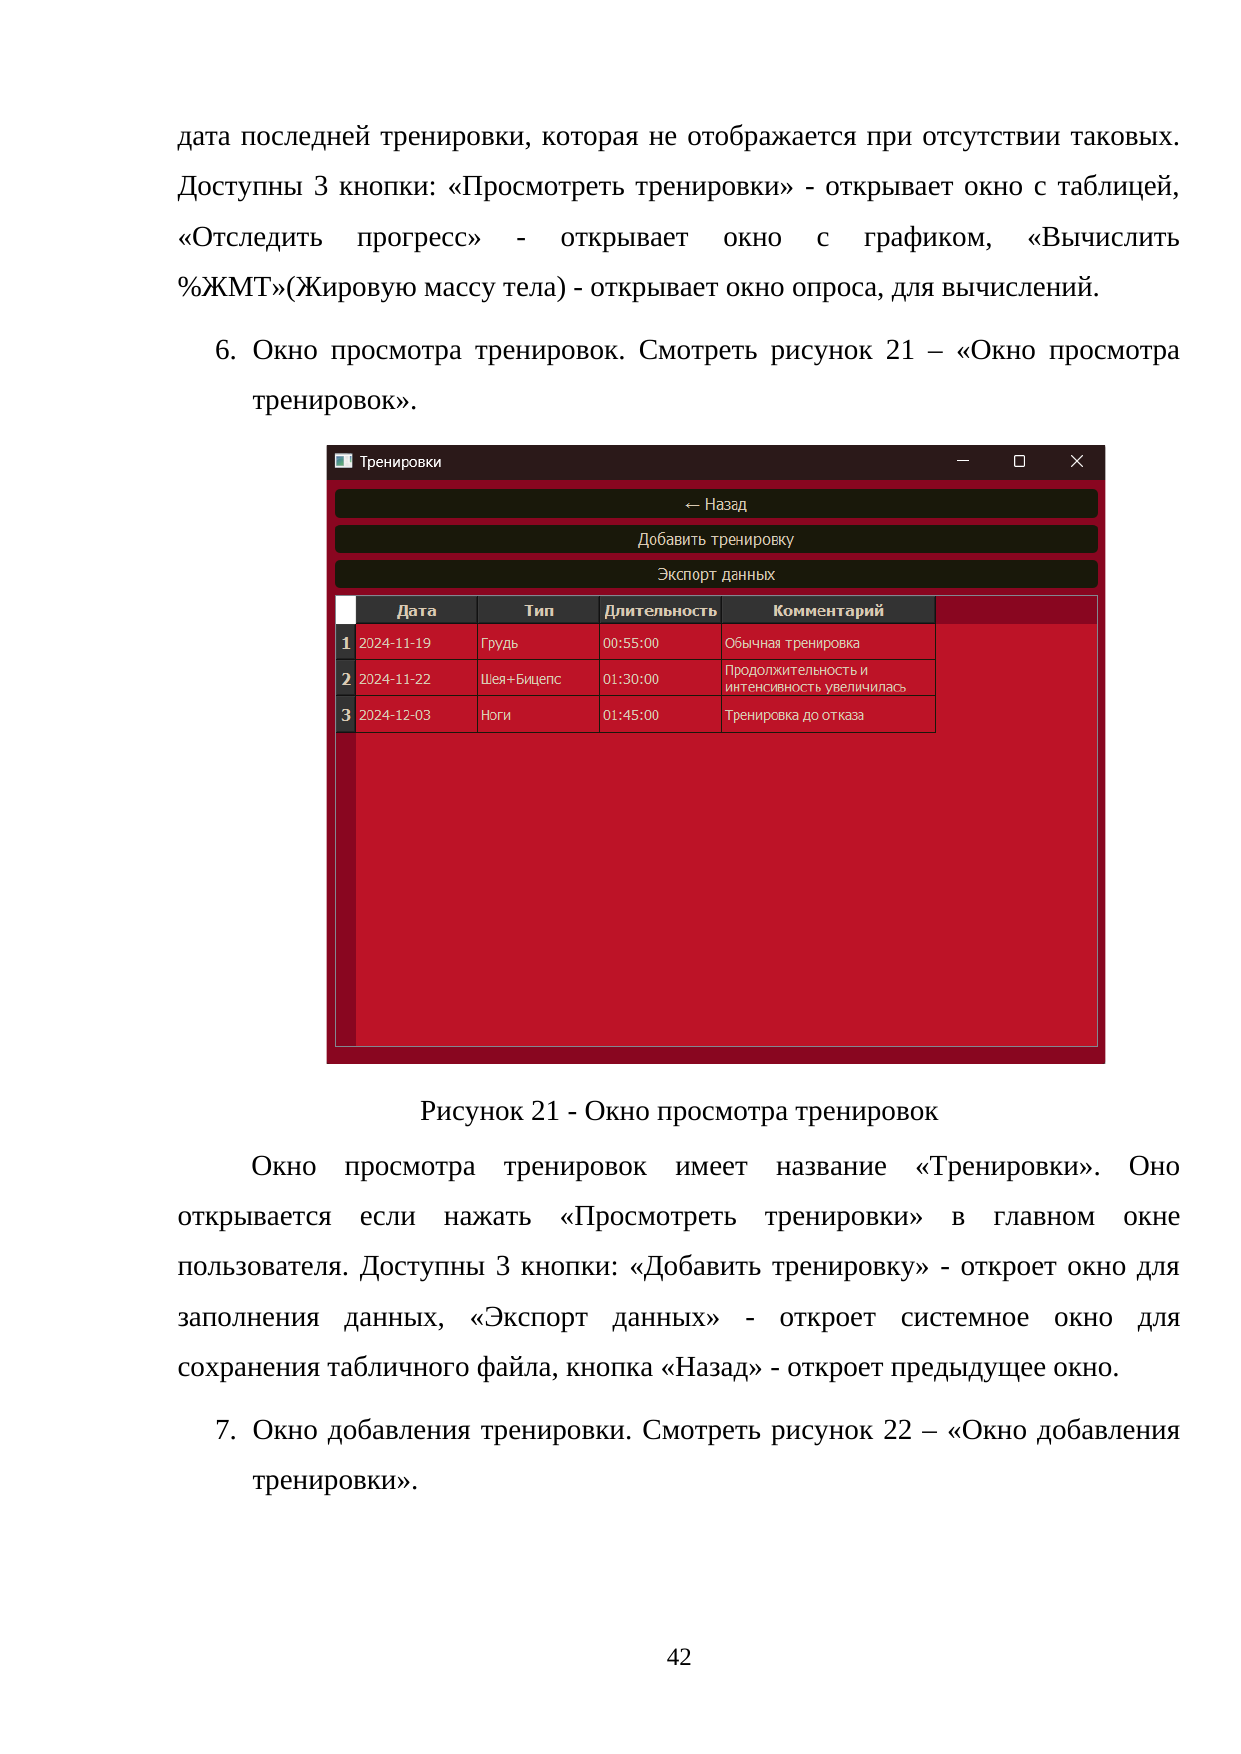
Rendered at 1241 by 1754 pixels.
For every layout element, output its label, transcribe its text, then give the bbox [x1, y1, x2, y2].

list Окно просмотра тренировок. Смотреть рисунок 21 – «Окно просмотра тренировок». [215, 332, 1181, 416]
text Рисунок 21 - Окно просмотра тренировок [177, 1093, 1181, 1127]
picture [326, 445, 1106, 1064]
text Окно просмотра тренировок имеет название «Тренировки». Оно открывается если нажать «Просмотреть тренировки» в главном окне пользователя. Доступны 3 кнопки: «Добавить тренировку» - откроет окно для заполнения данных, «Экспорт данных» - откроет системное окно для сохранения табличного файла, кнопка «Назад» - откроет предыдущее окно. [177, 1148, 1181, 1382]
list Окно добавления тренировки. Смотреть рисунок 22 – «Окно добавления тренировки». [215, 1412, 1181, 1496]
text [177, 118, 1181, 303]
